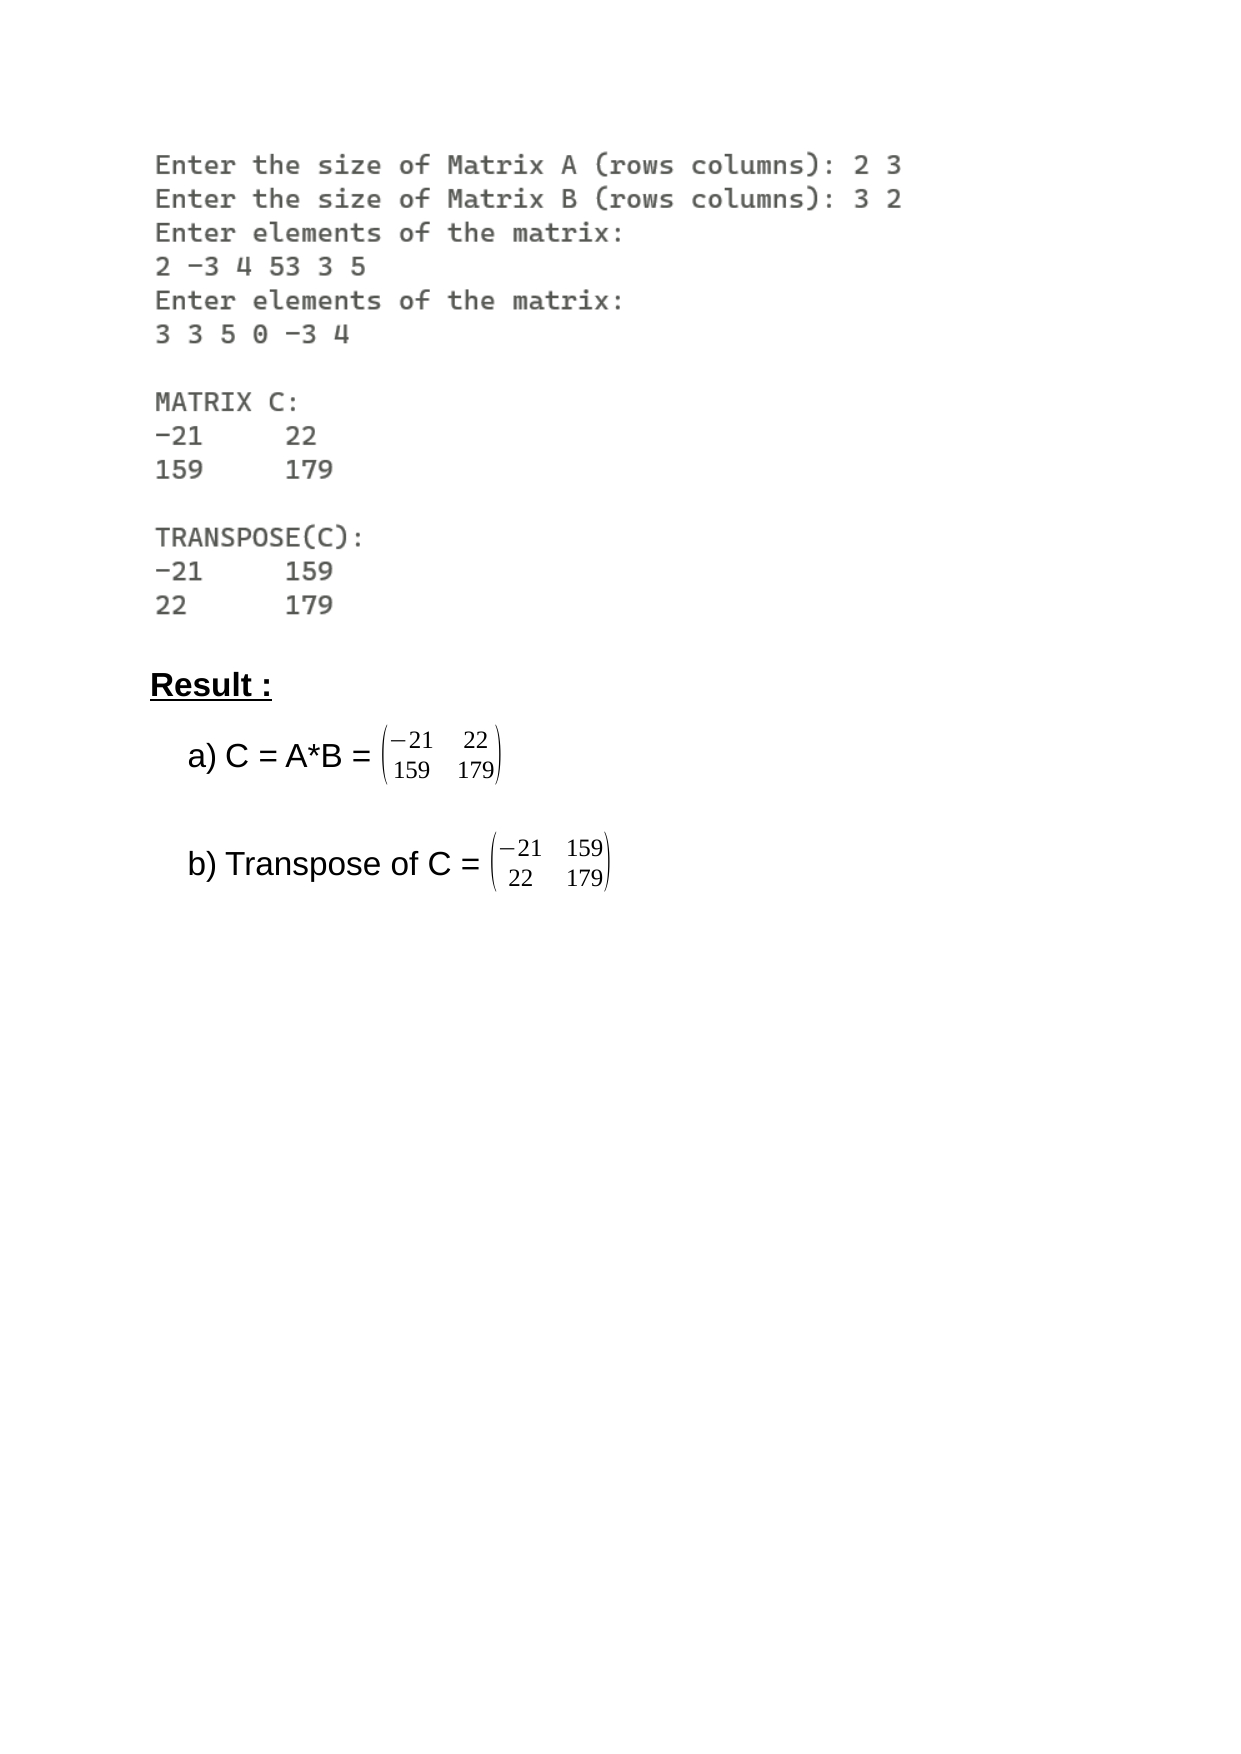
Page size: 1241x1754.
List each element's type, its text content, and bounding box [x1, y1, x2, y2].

picture [150, 150, 991, 647]
list Transpose of C = [187, 831, 1090, 895]
text Result : [150, 665, 1090, 704]
list C = A*B = [187, 723, 1090, 787]
